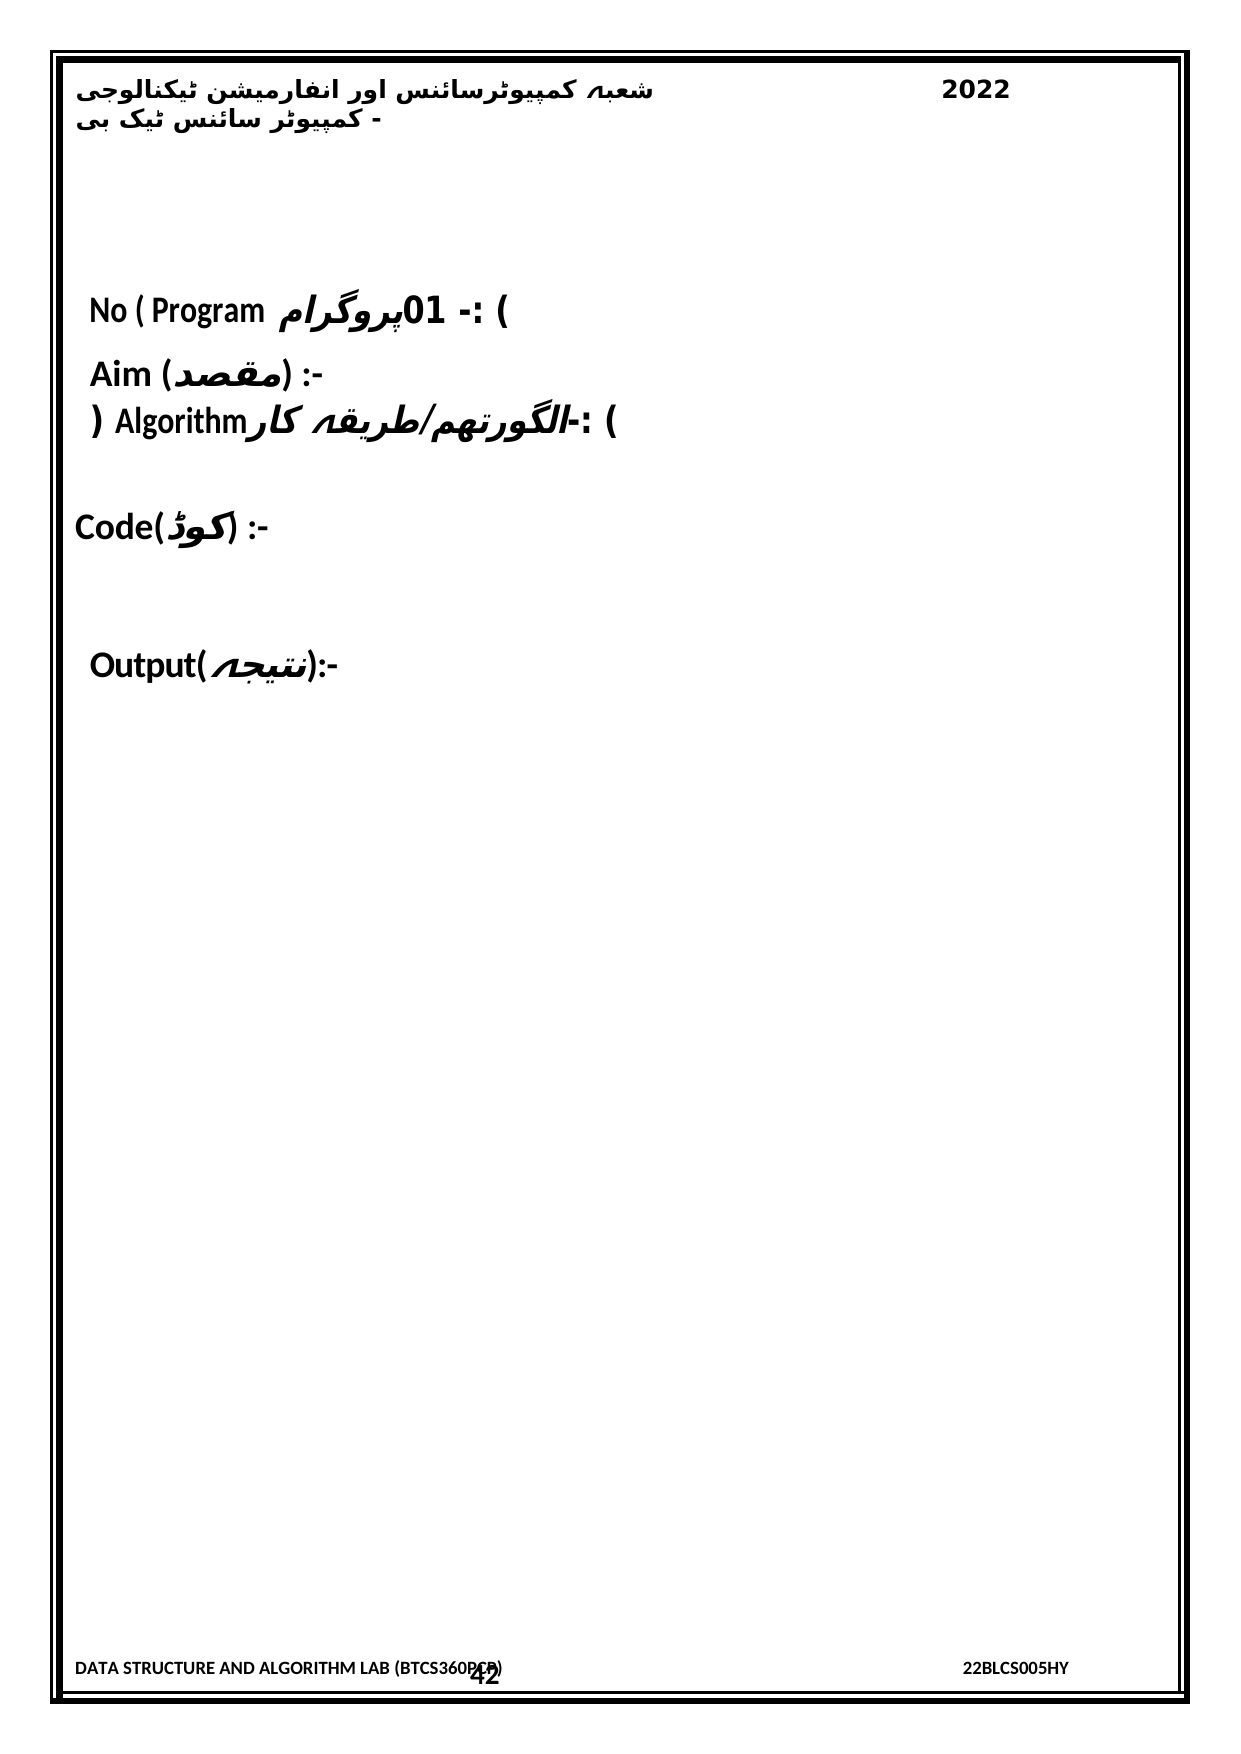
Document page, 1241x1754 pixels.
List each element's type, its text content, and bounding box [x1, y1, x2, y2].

subtitle Aim (مقصد) :- [89, 350, 1165, 396]
text Output(نتیجہ):- [89, 641, 1165, 686]
text ) :- 01پروگرام No ( Program [89, 286, 1165, 335]
text ) :-الگورتھم/طریقہ کارAlgorithm ( [89, 396, 1165, 443]
text Code(کوڈ) :- [75, 503, 1165, 548]
